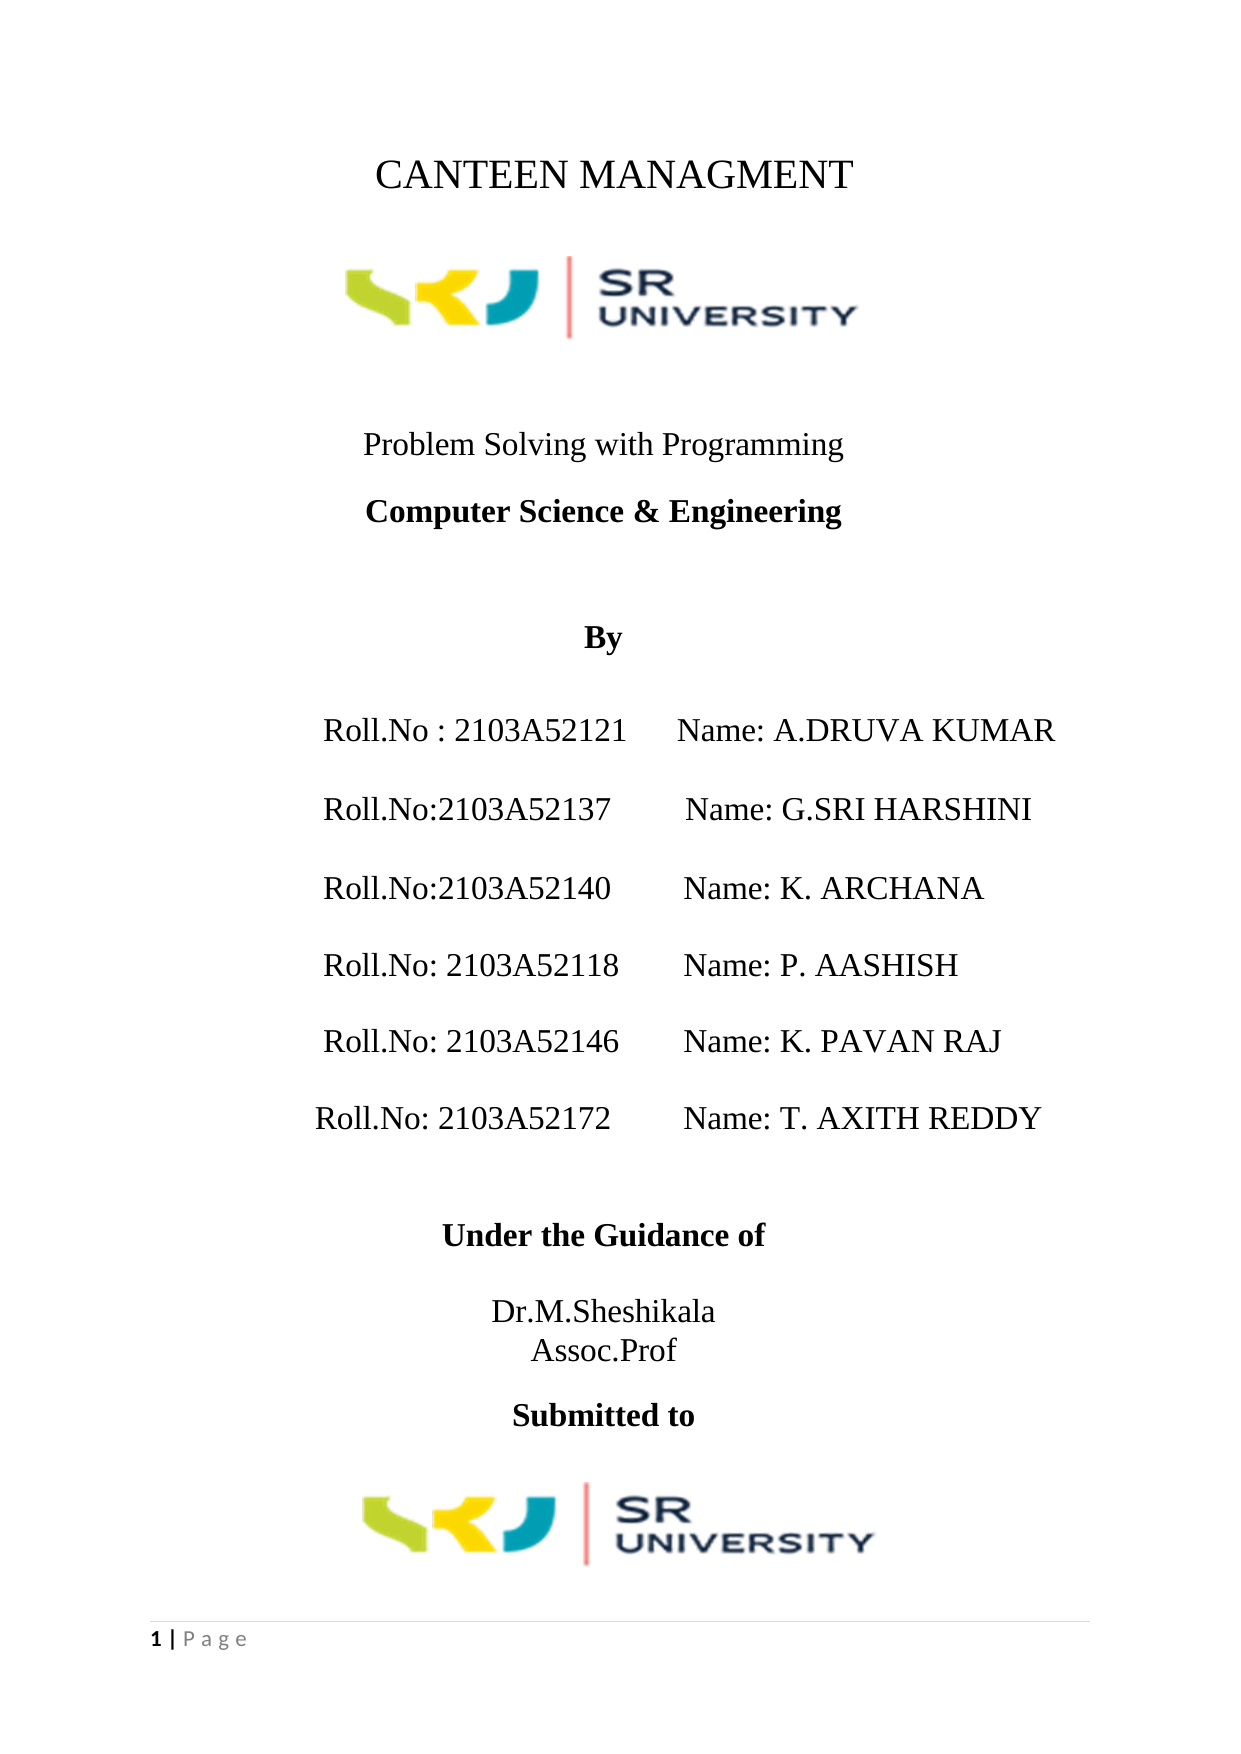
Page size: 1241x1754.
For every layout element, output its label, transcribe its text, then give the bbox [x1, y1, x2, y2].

text Submitted to [150, 1395, 1057, 1433]
text Problem Solving with Programming [150, 424, 1057, 463]
text Roll.No: 2103A52172 Name: T. AXITH REDDY [150, 1098, 1057, 1137]
picture [361, 1482, 879, 1568]
text Assoc.Prof [150, 1330, 1057, 1368]
text Roll.No: 2103A52118 Name: P. AASHISH [150, 945, 1057, 983]
text Dr.M.Sheshikala [150, 1292, 1057, 1330]
text Roll.No:2103A52140 Name: K. ARCHANA [150, 868, 1057, 907]
text By [150, 617, 1057, 656]
text CANTEEN MANAGMENT [300, 150, 1057, 198]
text Roll.No : 2103A52121 Name: A.DRUVA KUMAR [150, 710, 1057, 748]
text Roll.No: 2103A52146 Name: K. PAVAN RAJ [150, 1022, 1057, 1060]
text Under the Guidance of [150, 1215, 1057, 1253]
picture [344, 256, 862, 341]
text Roll.No:2103A52137 Name: G.SRI HARSHINI [150, 789, 1057, 828]
text Computer Science & Engineering [150, 491, 1057, 530]
